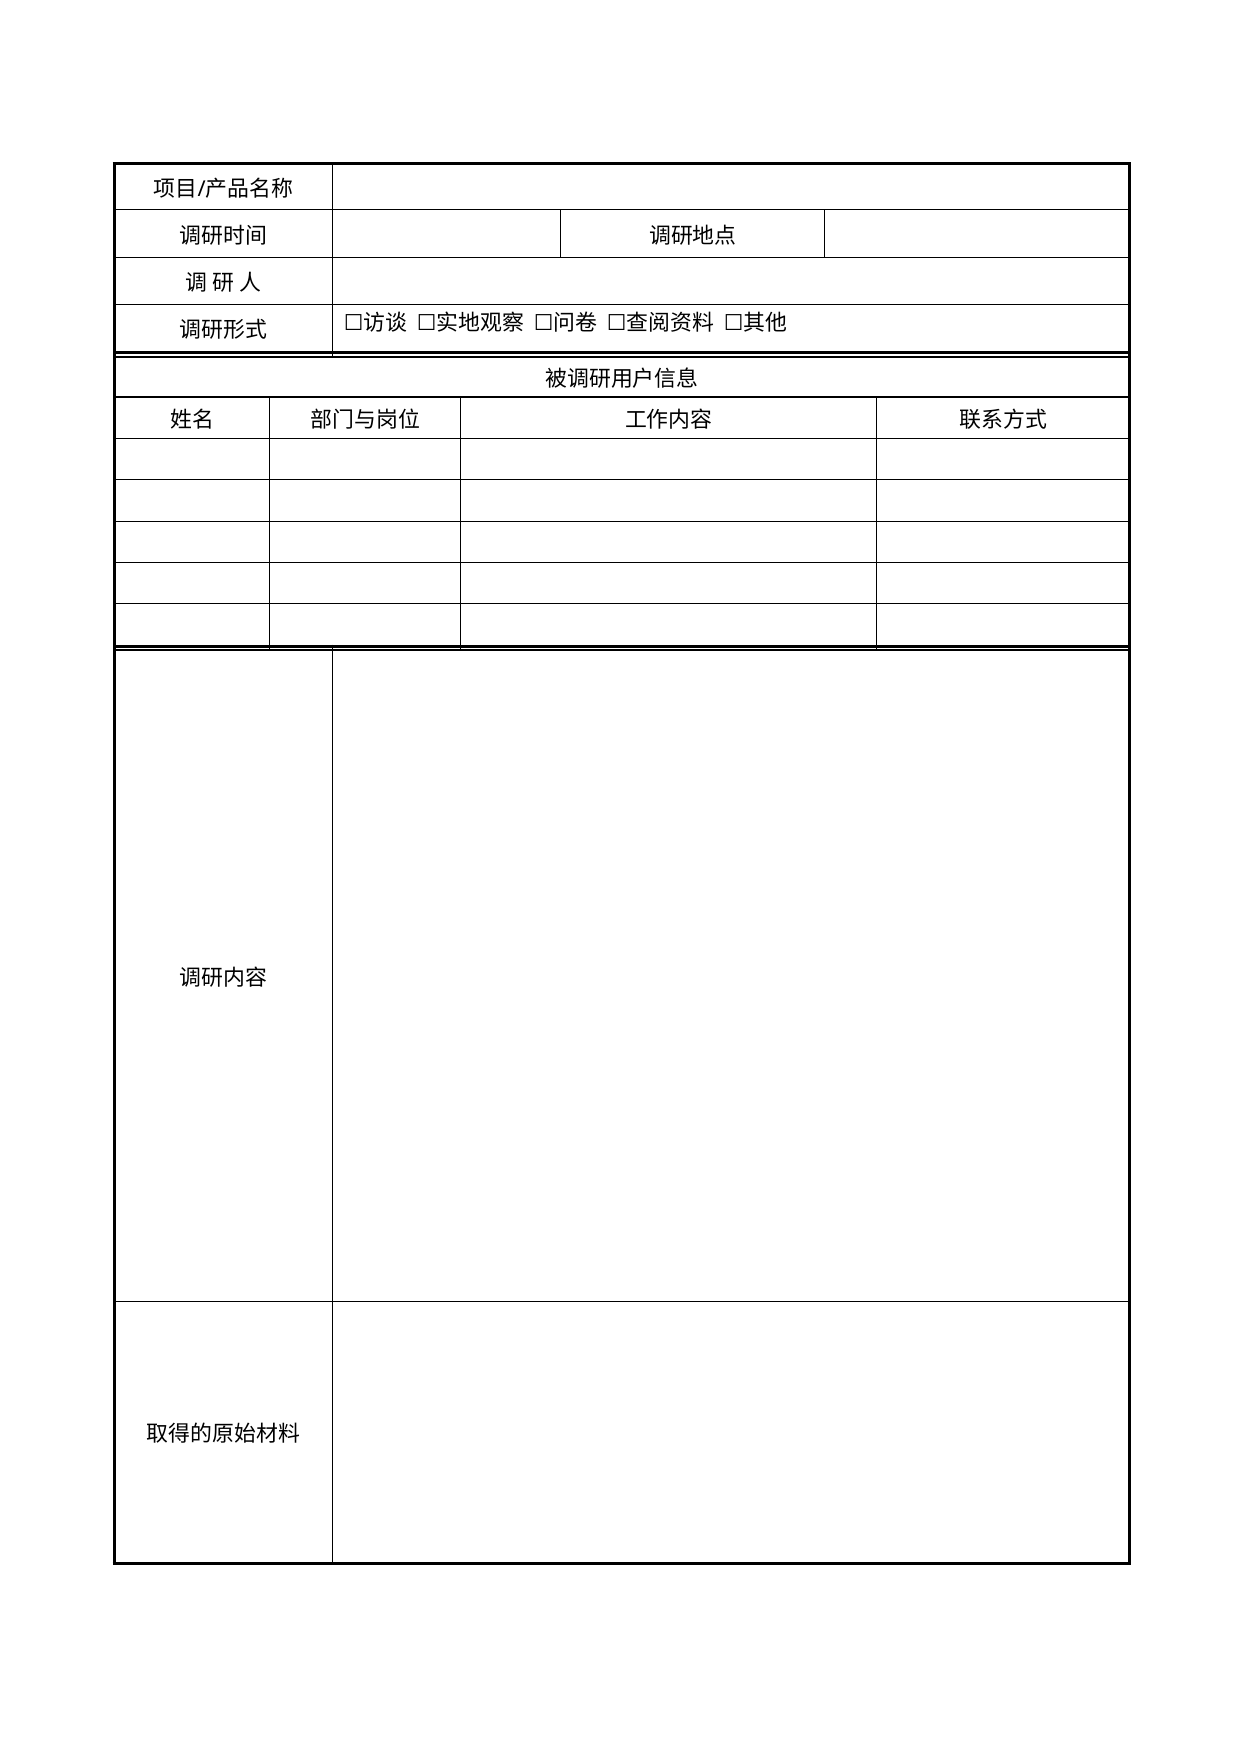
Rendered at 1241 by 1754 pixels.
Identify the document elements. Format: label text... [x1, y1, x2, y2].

table_cell [877, 480, 1128, 521]
table_cell [116, 604, 269, 644]
table_cell [877, 604, 1128, 644]
table_cell 姓名 [116, 398, 269, 438]
table_cell [333, 651, 1128, 1301]
table_cell 取得的原始材料 [116, 1302, 332, 1562]
table_cell [461, 522, 876, 562]
table_cell [270, 439, 460, 479]
table_cell 调研时间 [116, 210, 332, 257]
table_cell 调研地点 [561, 210, 824, 257]
table_cell [333, 210, 560, 257]
table_cell [461, 439, 876, 479]
table_cell [877, 522, 1128, 562]
table_cell 工作内容 [461, 398, 876, 438]
table_cell [116, 480, 269, 521]
table_cell [270, 522, 460, 562]
table_cell [333, 258, 1128, 304]
table_cell [461, 604, 876, 644]
table_cell [877, 563, 1128, 603]
table_cell 部门与岗位 [270, 398, 460, 438]
table_cell 被调研用户信息 [116, 358, 1128, 396]
table_cell [877, 439, 1128, 479]
table_cell [270, 604, 460, 644]
table_cell [116, 522, 269, 562]
table_cell [116, 439, 269, 479]
table_cell [116, 563, 269, 603]
table_cell [270, 563, 460, 603]
table_cell 访谈 实地观察 问卷 查阅资料 其他 [333, 305, 1128, 351]
table_header [333, 165, 1128, 209]
table_cell [333, 1302, 1128, 1562]
table_cell [825, 210, 1128, 257]
table_cell [461, 480, 876, 521]
table_cell [270, 480, 460, 521]
table_cell 调研内容 [116, 651, 332, 1301]
table_cell [461, 563, 876, 603]
table_cell 调研形式 [116, 305, 332, 351]
table_cell 调 研 人 [116, 258, 332, 304]
table_cell 联系方式 [877, 398, 1128, 438]
table_header 项目/产品名称 [116, 165, 332, 209]
